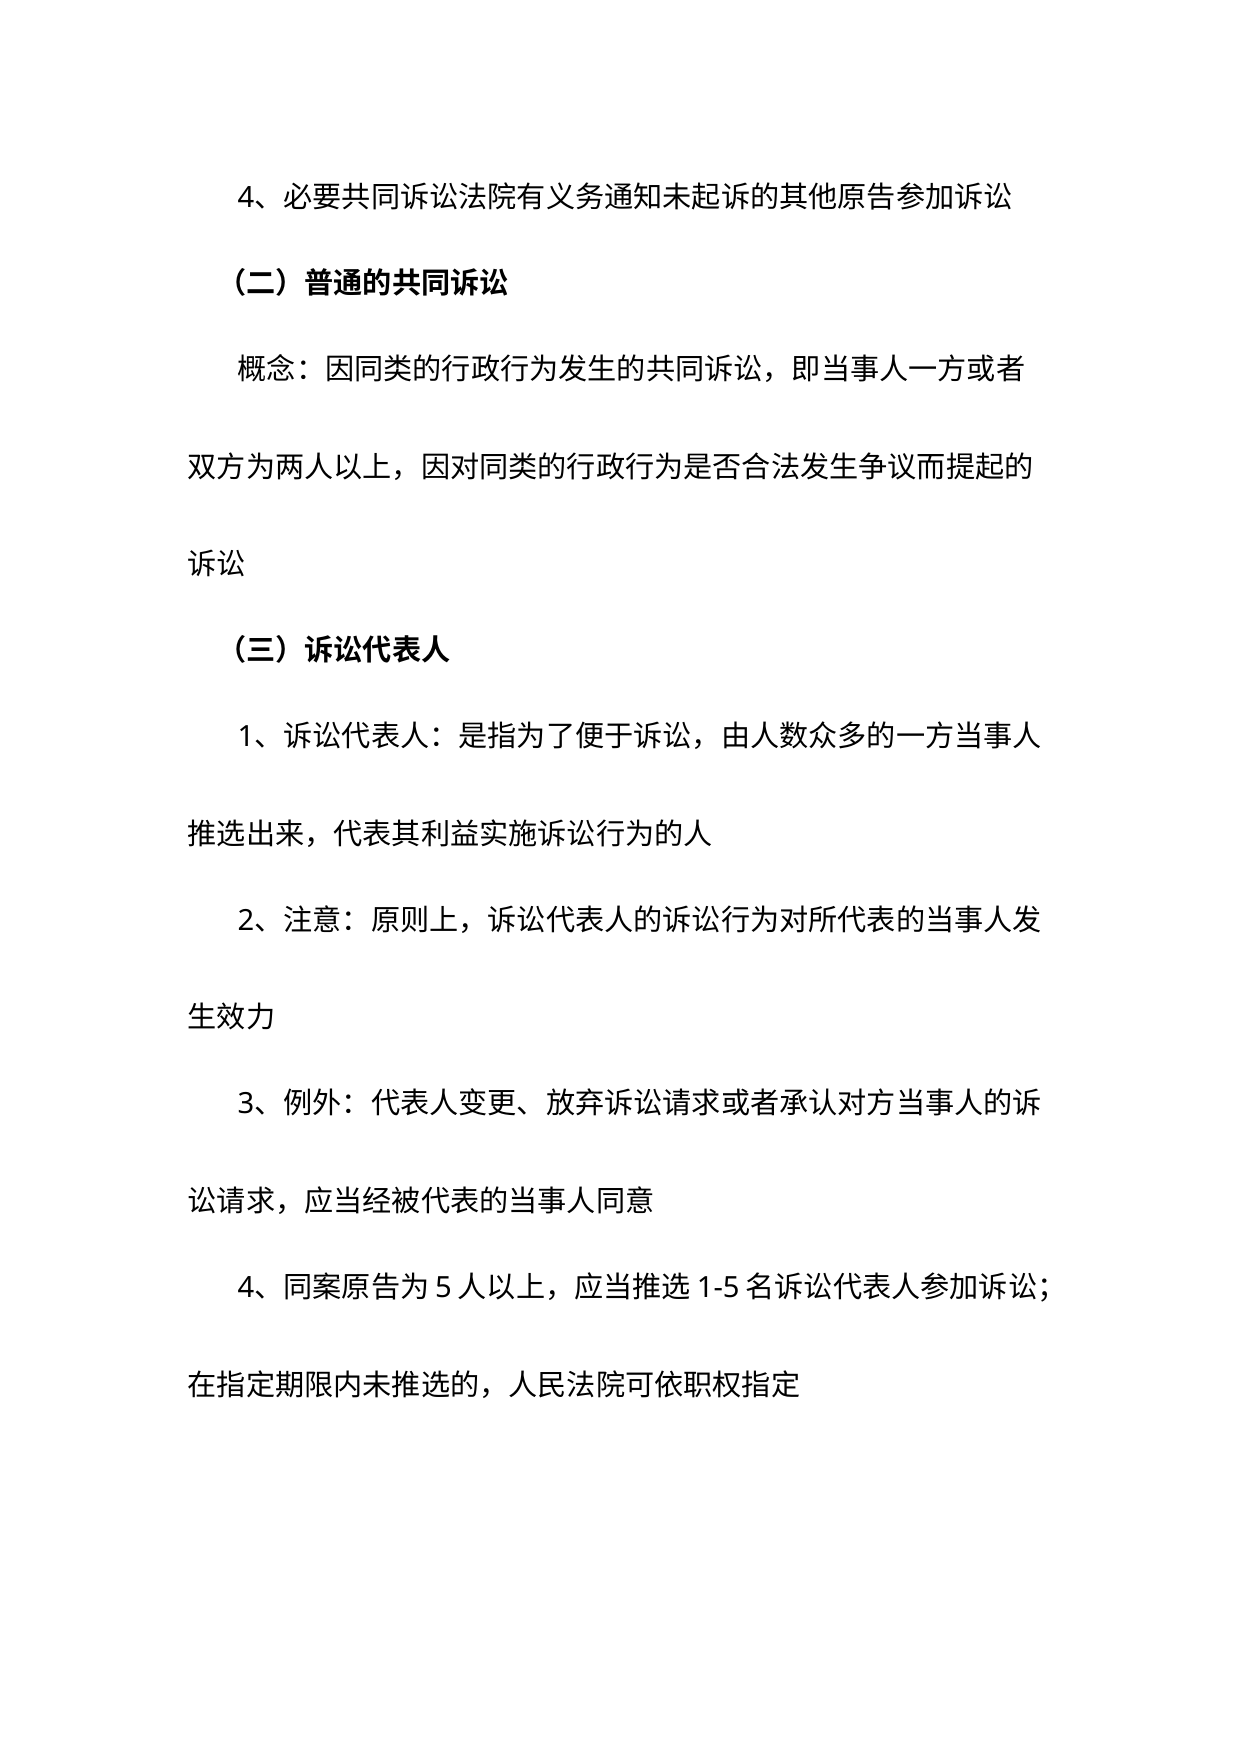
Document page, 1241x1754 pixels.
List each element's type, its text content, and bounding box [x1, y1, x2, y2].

text 4、同案原告为5人以上，应当推选1-5名诉讼代表人参加诉讼；在指定期限内未推选的，人民法院可依职权指定 [187, 1252, 1053, 1415]
text 4、必要共同诉讼法院有义务通知未起诉的其他原告参加诉讼 [187, 162, 1053, 227]
text （二）普通的共同诉讼 [187, 248, 1053, 313]
text 1、诉讼代表人：是指为了便于诉讼，由人数众多的一方当事人推选出来，代表其利益实施诉讼行为的人 [187, 702, 1053, 864]
text 3、例外：代表人变更、放弃诉讼请求或者承认对方当事人的诉讼请求，应当经被代表的当事人同意 [187, 1069, 1053, 1231]
text （三）诉讼代表人 [187, 615, 1053, 680]
text 2、注意：原则上，诉讼代表人的诉讼行为对所代表的当事人发生效力 [187, 885, 1053, 1048]
text 概念：因同类的行政行为发生的共同诉讼，即当事人一方或者双方为两人以上，因对同类的行政行为是否合法发生争议而提起的诉讼 [187, 334, 1053, 594]
